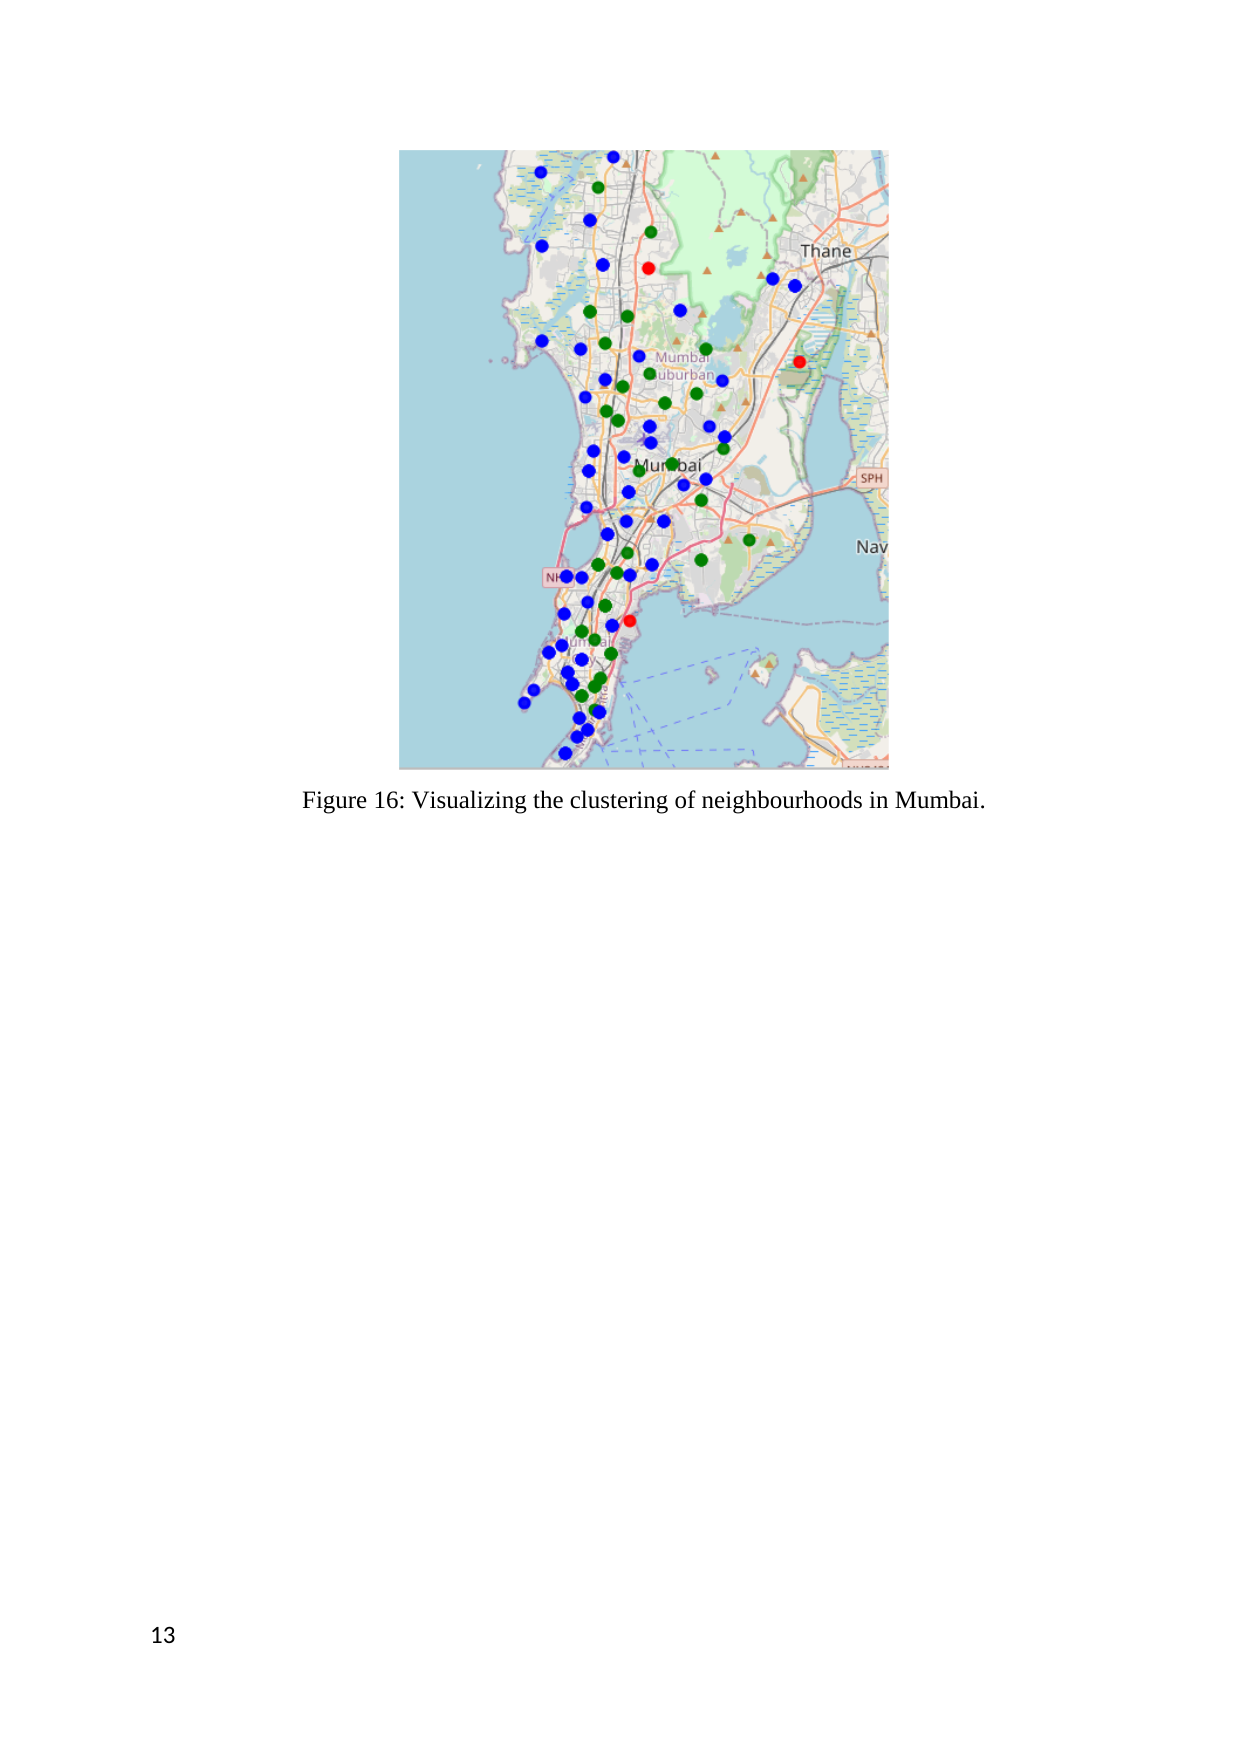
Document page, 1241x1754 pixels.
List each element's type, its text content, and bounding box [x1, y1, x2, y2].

picture [398, 150, 890, 771]
text Figure 16: Visualizing the clustering of neighbourhoods in Mumbai. [150, 786, 1138, 814]
